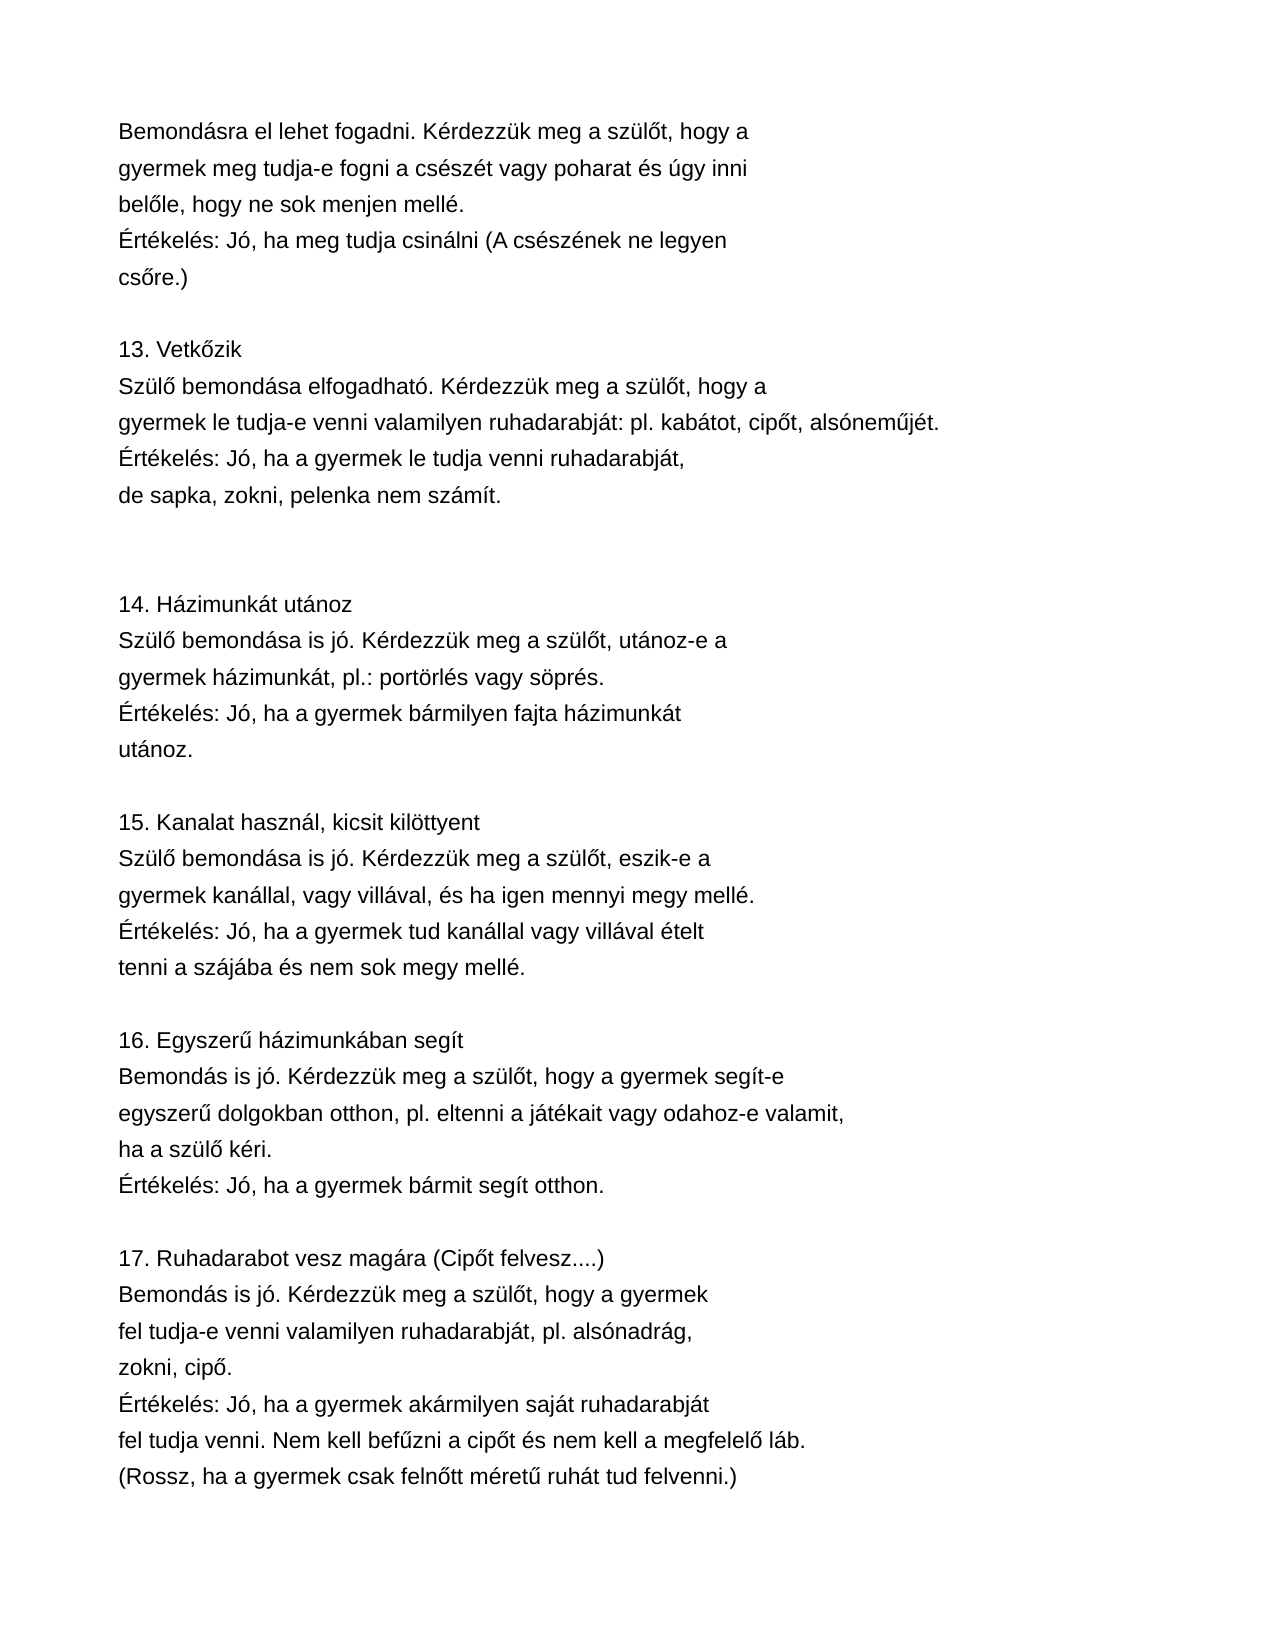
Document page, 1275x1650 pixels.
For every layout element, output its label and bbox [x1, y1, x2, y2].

text [118, 118, 1157, 1526]
